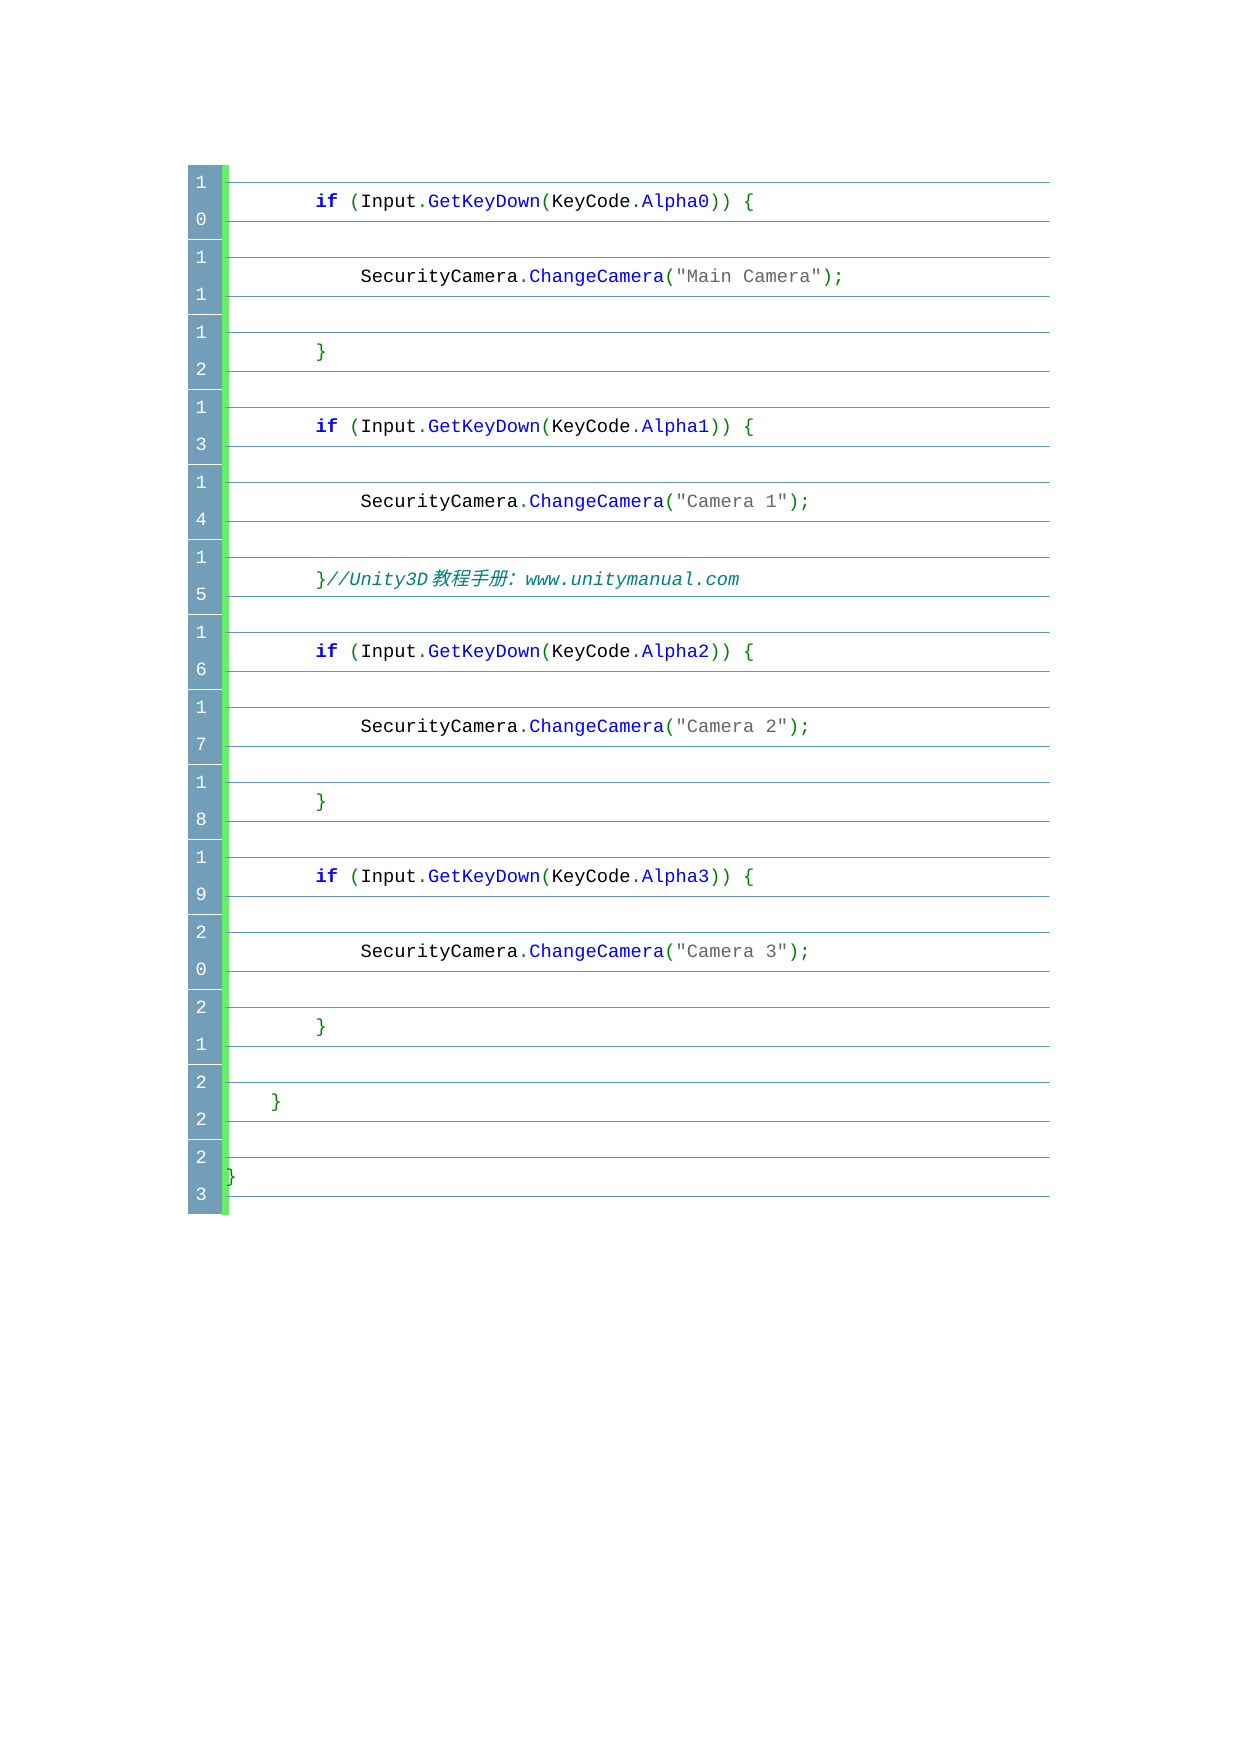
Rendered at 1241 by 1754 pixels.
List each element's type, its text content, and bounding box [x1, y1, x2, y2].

table_cell } [229, 765, 1053, 839]
table_cell 17 [188, 690, 222, 764]
table_cell } [229, 990, 1053, 1064]
table_cell 20 [188, 915, 222, 989]
table_cell 12 [188, 315, 222, 389]
table_cell 11 [188, 240, 222, 314]
table_cell 15 [188, 540, 222, 614]
table_cell 14 [188, 465, 222, 539]
table_cell 13 [188, 390, 222, 464]
table_cell 21 [188, 990, 222, 1064]
table_cell if (Input.GetKeyDown(KeyCode.Alpha2)) { [229, 615, 1053, 689]
table_cell if (Input.GetKeyDown(KeyCode.Alpha1)) { [229, 390, 1053, 464]
table_cell SecurityCamera.ChangeCamera("Camera 1"); [229, 465, 1053, 539]
table_cell SecurityCamera.ChangeCamera("Camera 2"); [229, 690, 1053, 764]
table_cell 19 [188, 840, 222, 914]
table_cell 16 [188, 615, 222, 689]
table_cell 18 [188, 765, 222, 839]
table_cell } [229, 1140, 1053, 1214]
table_cell }//Unity3D教程手册：www.unitymanual.com [229, 540, 1053, 614]
table_cell 22 [188, 1065, 222, 1139]
table_cell if (Input.GetKeyDown(KeyCode.Alpha0)) { [229, 165, 1053, 239]
table_cell 23 [188, 1140, 222, 1214]
table_cell SecurityCamera.ChangeCamera("Camera 3"); [229, 915, 1053, 989]
table_cell SecurityCamera.ChangeCamera("Main Camera"); [229, 240, 1053, 314]
table_cell } [229, 315, 1053, 389]
table_cell 10 [188, 165, 222, 239]
table_cell if (Input.GetKeyDown(KeyCode.Alpha3)) { [229, 840, 1053, 914]
table_cell } [229, 1065, 1053, 1139]
